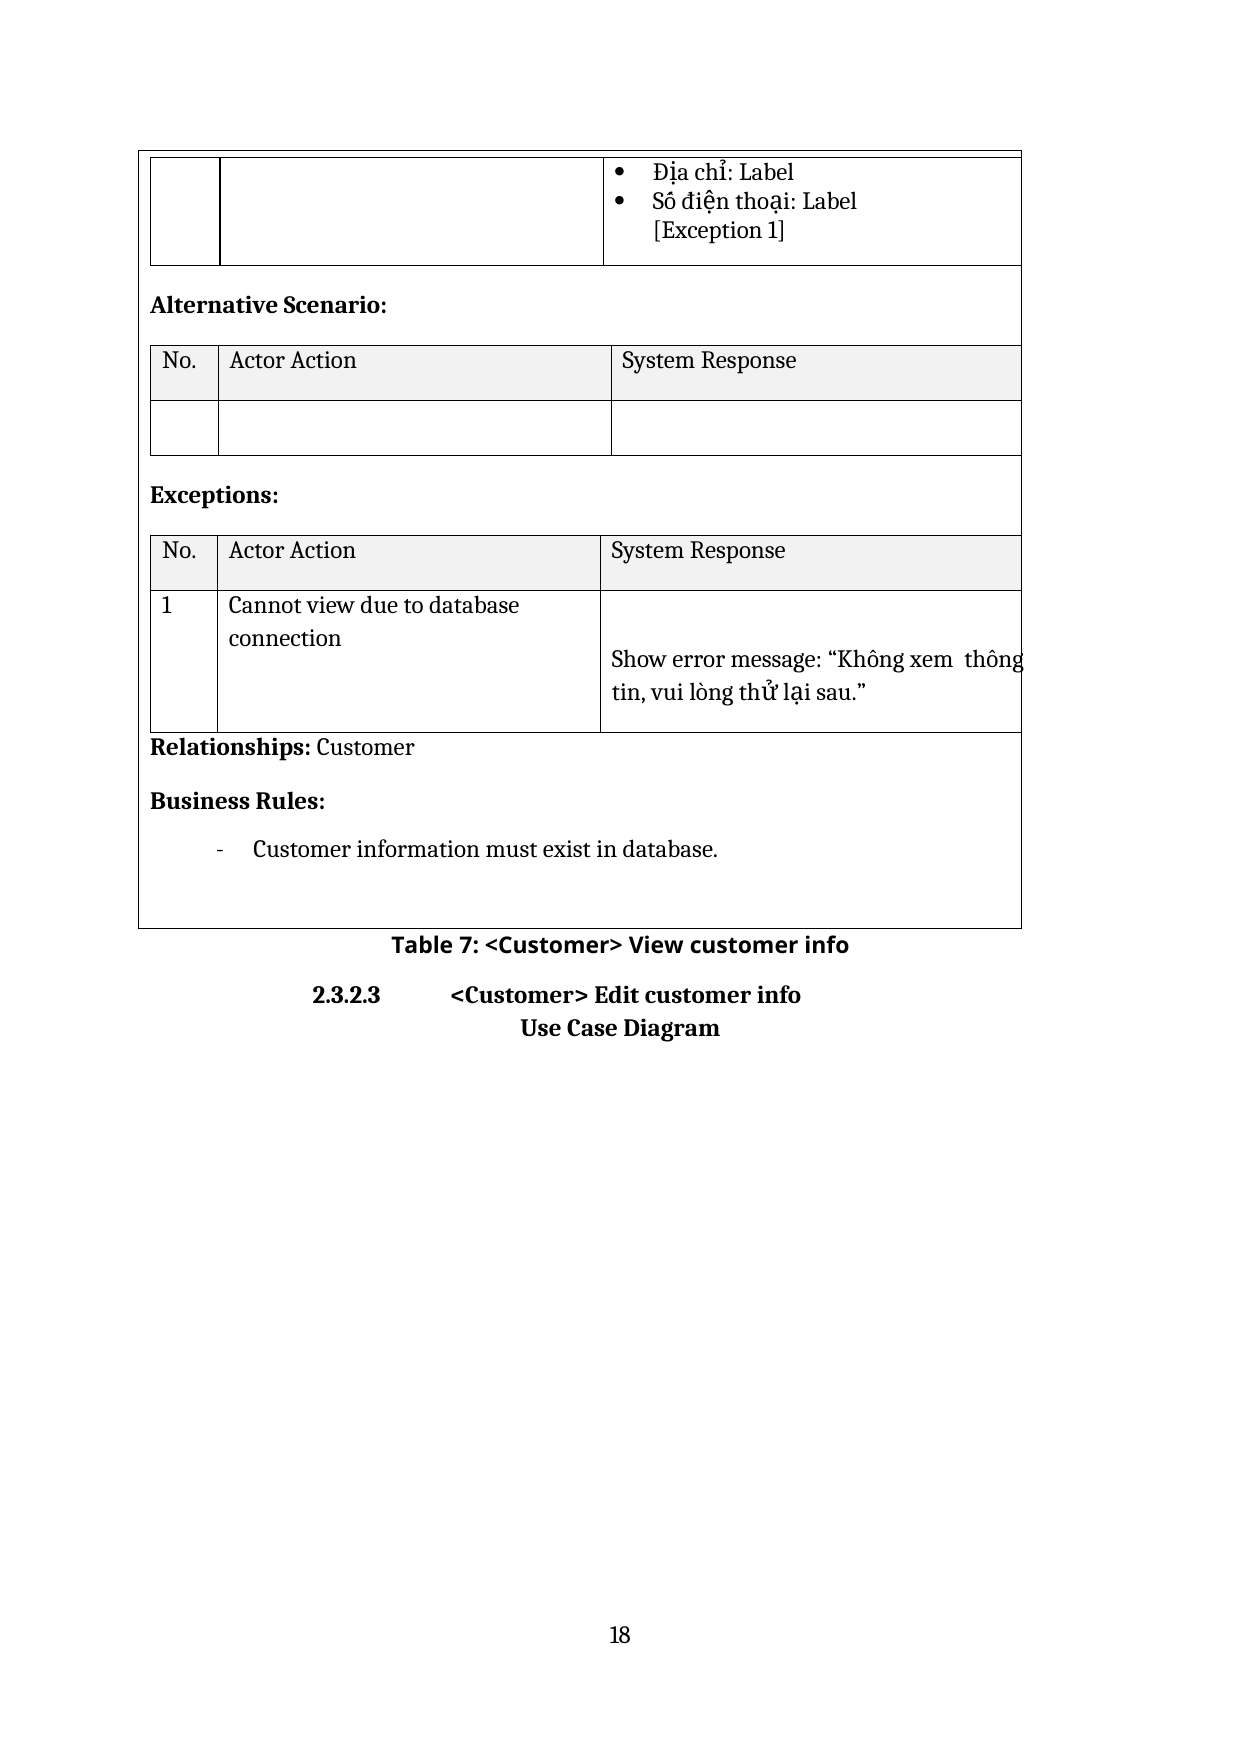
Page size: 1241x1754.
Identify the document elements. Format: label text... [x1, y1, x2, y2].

text Use Case Diagram [150, 1014, 1090, 1042]
subtitle <Customer> Edit customer info [312, 981, 1090, 1009]
